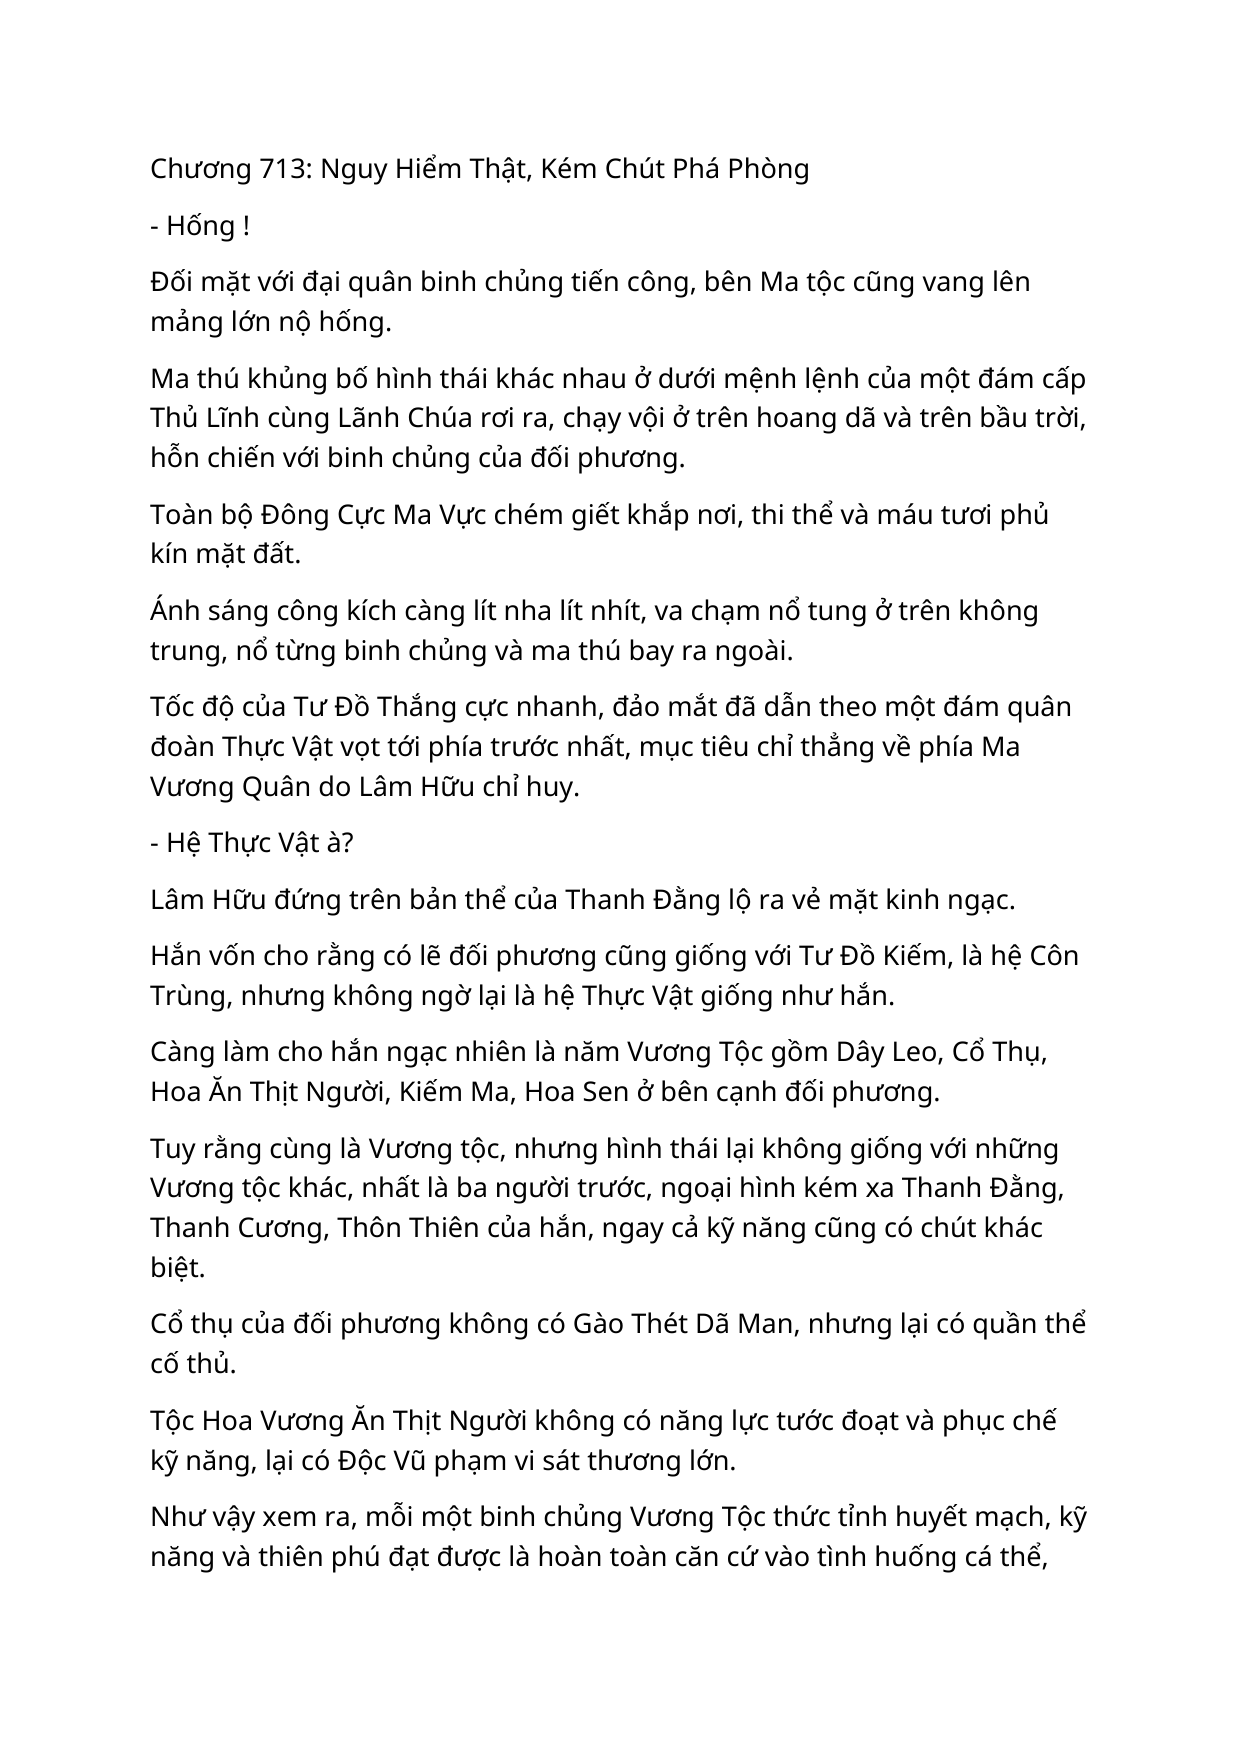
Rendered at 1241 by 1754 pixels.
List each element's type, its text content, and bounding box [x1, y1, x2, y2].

text - Hệ Thực Vật à? [150, 824, 1090, 861]
text Chương 713: Nguy Hiểm Thật, Kém Chút Phá Phòng [150, 150, 1090, 187]
text Tốc độ của Tư Đồ Thắng cực nhanh, đảo mắt đã dẫn theo một đám quân đoàn Thực Vật vọt tới phía trước nhất, mục tiêu chỉ thẳng về phía Ma Vương Quân do Lâm Hữu chỉ huy. [150, 688, 1090, 804]
text Tộc Hoa Vương Ăn Thịt Người không có năng lực tước đoạt và phục chế kỹ năng, lại có Độc Vũ phạm vi sát thương lớn. [150, 1401, 1090, 1478]
text Lâm Hữu đứng trên bản thể của Thanh Đằng lộ ra vẻ mặt kinh ngạc. [150, 880, 1090, 917]
text Ma thú khủng bố hình thái khác nhau ở dưới mệnh lệnh của một đám cấp Thủ Lĩnh cùng Lãnh Chúa rơi ra, chạy vội ở trên hoang dã và trên bầu trời, hỗn chiến với binh chủng của đối phương. [150, 359, 1090, 476]
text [150, 1497, 1090, 1574]
text Càng làm cho hắn ngạc nhiên là năm Vương Tộc gồm Dây Leo, Cổ Thụ, Hoa Ăn Thịt Người, Kiếm Ma, Hoa Sen ở bên cạnh đối phương. [150, 1033, 1090, 1109]
text Cổ thụ của đối phương không có Gào Thét Dã Man, nhưng lại có quần thể cố thủ. [150, 1305, 1090, 1382]
text - Hống ! [150, 206, 1090, 243]
text Tuy rằng cùng là Vương tộc, nhưng hình thái lại không giống với những Vương tộc khác, nhất là ba người trước, ngoại hình kém xa Thanh Đằng, Thanh Cương, Thôn Thiên của hắn, ngay cả kỹ năng cũng có chút khác biệt. [150, 1129, 1090, 1285]
text Đối mặt với đại quân binh chủng tiến công, bên Ma tộc cũng vang lên mảng lớn nộ hống. [150, 263, 1090, 339]
text Toàn bộ Đông Cực Ma Vực chém giết khắp nơi, thi thể và máu tươi phủ kín mặt đất. [150, 495, 1090, 572]
text Hắn vốn cho rằng có lẽ đối phương cũng giống với Tư Đồ Kiếm, là hệ Côn Trùng, nhưng không ngờ lại là hệ Thực Vật giống như hắn. [150, 937, 1090, 1013]
text Ánh sáng công kích càng lít nha lít nhít, va chạm nổ tung ở trên không trung, nổ từng binh chủng và ma thú bay ra ngoài. [150, 591, 1090, 668]
